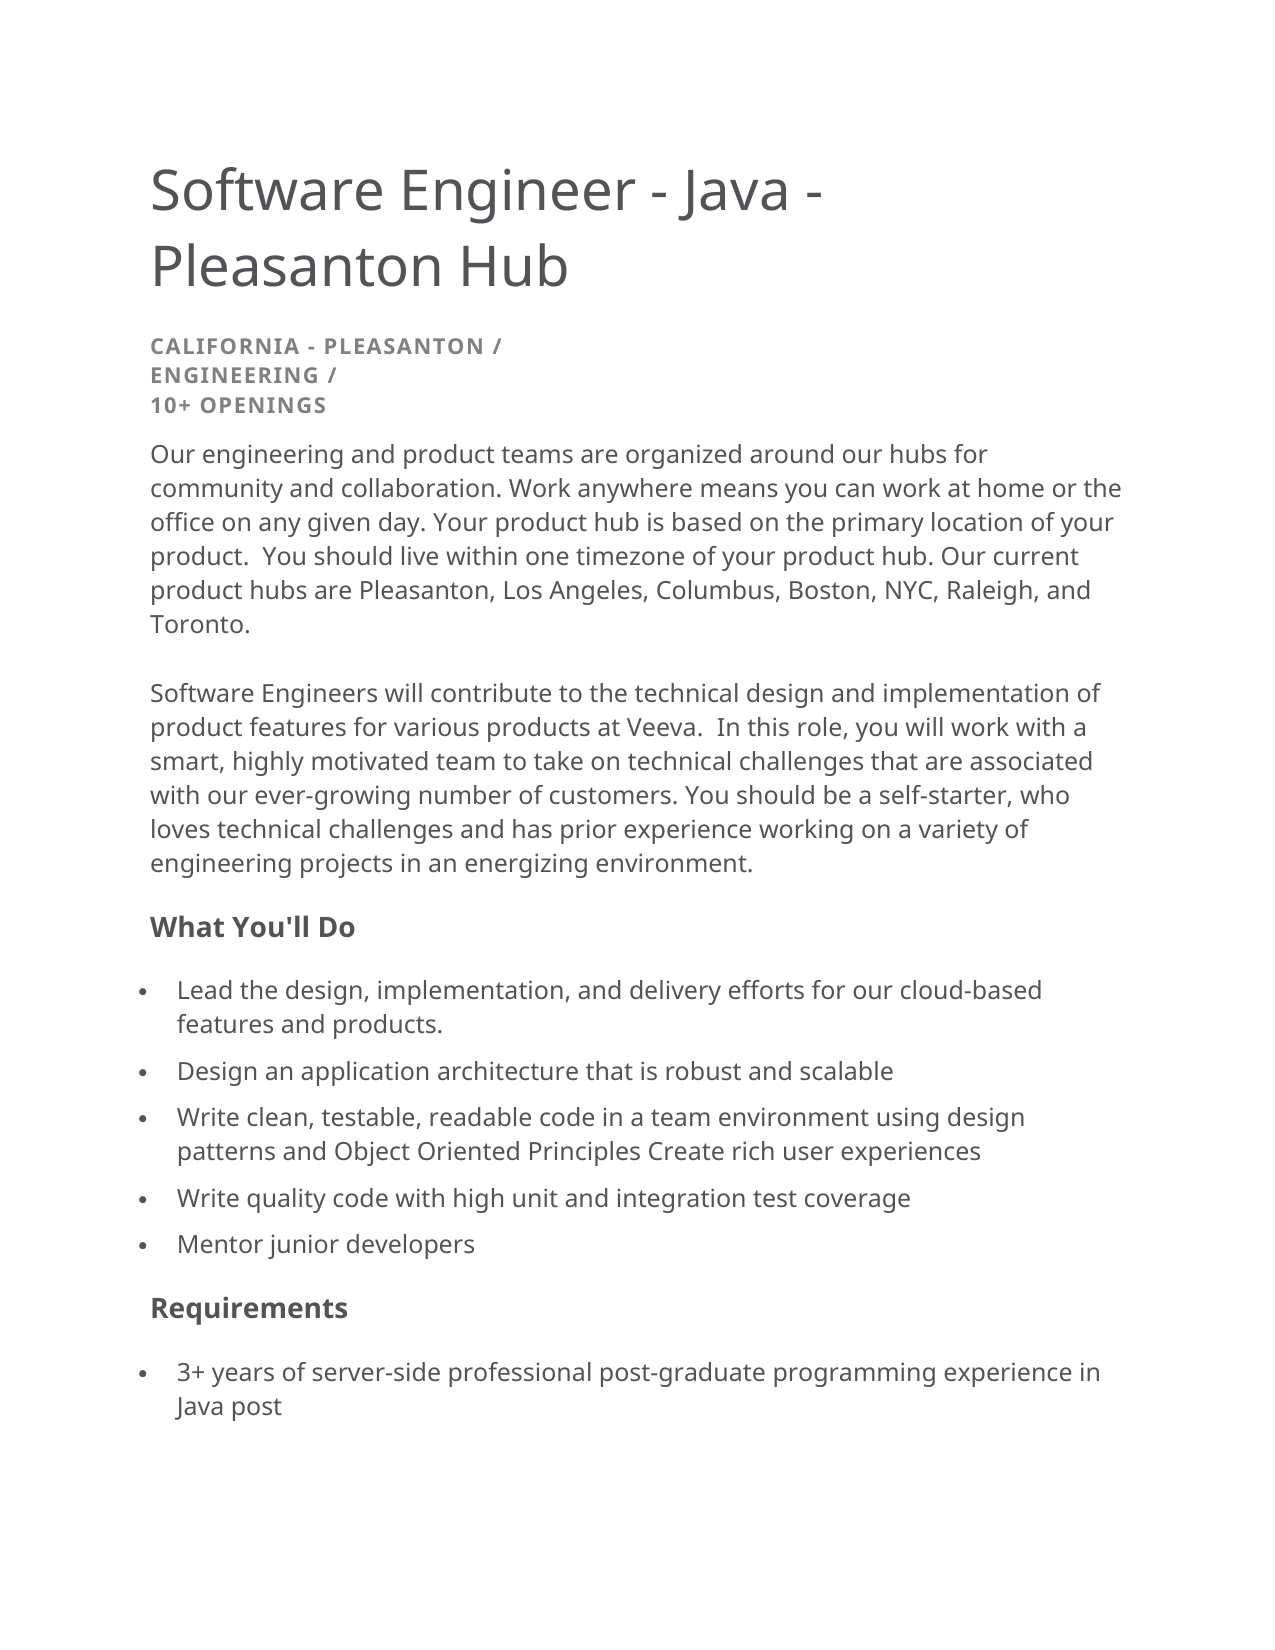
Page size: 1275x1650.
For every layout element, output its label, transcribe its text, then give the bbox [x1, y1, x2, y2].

text ENGINEERING / [150, 361, 1125, 390]
list Lead the design, implementation, and delivery efforts for our cloud-based features and products. [139, 973, 1125, 1041]
text Software Engineers will contribute to the technical design and implementation of product features for various products at Veeva. In this role, you will work with a smart, highly motivated team to take on technical challenges that are associated with our ever-growing number of customers. You should be a self-starter, who loves technical challenges and has prior experience working on a variety of engineering projects in an energizing environment. [150, 675, 1125, 879]
text What You'll Do [150, 907, 1125, 945]
text Software Engineer - Java - Pleasanton Hub [150, 150, 1125, 303]
text 10+ OPENINGS [150, 390, 1125, 420]
text Requirements [150, 1288, 1125, 1327]
list Write quality code with high unit and integration test coverage [139, 1181, 1125, 1214]
text CALIFORNIA - PLEASANTON / [150, 331, 1125, 361]
list Mentor junior developers [139, 1227, 1125, 1261]
list Design an application architecture that is robust and scalable [139, 1053, 1125, 1087]
text Our engineering and product teams are organized around our hubs for community and collaboration. Work anywhere means you can work at home or the office on any given day. Your product hub is based on the primary location of your product. You should live within one timezone of your product hub. Our current product hubs are Pleasanton, Los Angeles, Columbus, Boston, NYC, Raleigh, and Toronto. [150, 437, 1125, 641]
list 3+ years of server-side professional post-graduate programming experience in Java post [139, 1354, 1125, 1422]
list Write clean, testable, readable code in a team environment using design patterns and Object Oriented Principles Create rich user experiences [139, 1100, 1125, 1168]
